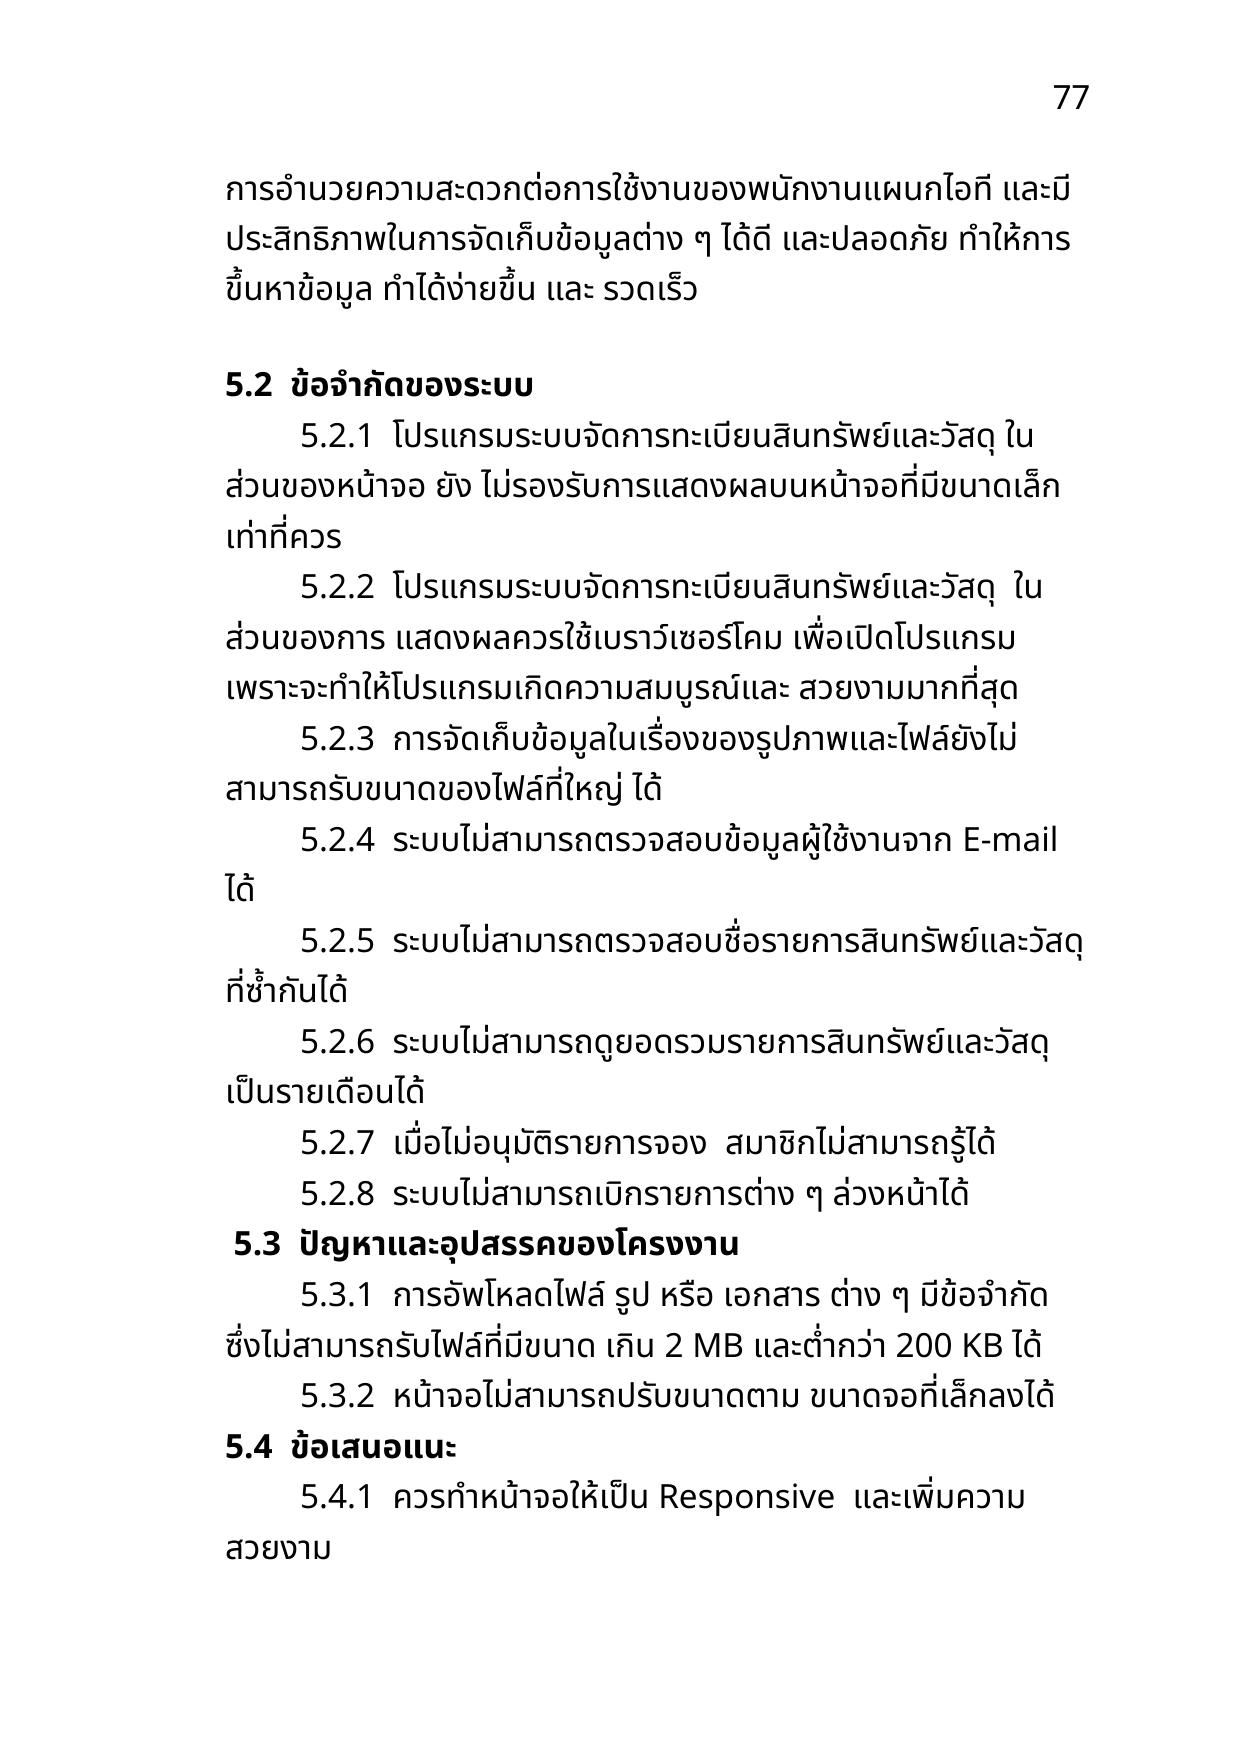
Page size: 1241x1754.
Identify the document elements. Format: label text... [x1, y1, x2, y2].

text 5.2.4 ระบบไม่สามารถตรวจสอบข้อมูลผู้ใช้งานจาก E-mail ได้ [225, 816, 1090, 917]
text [225, 164, 1090, 316]
text 5.3.2 หน้าจอไม่สามารถปรับขนาดตาม ขนาดจอที่เล็กลงได้ [225, 1372, 1090, 1423]
text 5.2.1 โปรแกรมระบบจัดการทะเบียนสินทรัพย์และวัสดุ ในส่วนของหน้าจอ ยัง ไม่รองรับการแสดงผลบนหน้าจอที่มีขนาดเล็กเท่าที่ควร [225, 412, 1090, 563]
text 5.2.5 ระบบไม่สามารถตรวจสอบชื่อรายการสินทรัพย์และวัสดุที่ซ้ำกันได้ [225, 917, 1090, 1018]
text 5.2.7 เมื่อไม่อนุมัติรายการจอง สมาชิกไม่สามารถรู้ได้ [225, 1119, 1090, 1169]
text 5.2.2 โปรแกรมระบบจัดการทะเบียนสินทรัพย์และวัสดุ ในส่วนของการ แสดงผลควรใช้เบราว์เซอร์โคม เพื่อเปิดโปรแกรม เพราะจะทำให้โปรแกรมเกิดความสมบูรณ์และ สวยงามมากที่สุด [225, 563, 1090, 715]
text 5.3 ปัญหาและอุปสรรคของโครงงาน [225, 1220, 1090, 1271]
text 5.3.1 การอัพโหลดไฟล์ รูป หรือ เอกสาร ต่าง ๆ มีข้อจำกัด ซึ่งไม่สามารถรับไฟล์ที่มีขนาด เกิน 2 MB และต่ำกว่า 200 KB ได้ [225, 1271, 1090, 1372]
text 5.2.3 การจัดเก็บข้อมูลในเรื่องของรูปภาพและไฟล์ยังไม่สามารถรับขนาดของไฟล์ที่ใหญ่ ได้ [225, 715, 1090, 816]
text 5.2.6 ระบบไม่สามารถดูยอดรวมรายการสินทรัพย์และวัสดุเป็นรายเดือนได้ [225, 1018, 1090, 1119]
text 5.4 ข้อเสนอแนะ [225, 1423, 1090, 1473]
text 5.2.8 ระบบไม่สามารถเบิกรายการต่าง ๆ ล่วงหน้าได้ [225, 1169, 1090, 1220]
text 5.4.1 ควรทำหน้าจอให้เป็น Responsive และเพิ่มความสวยงาม [225, 1473, 1090, 1574]
text 5.2 ข้อจำกัดของระบบ [225, 361, 1090, 412]
